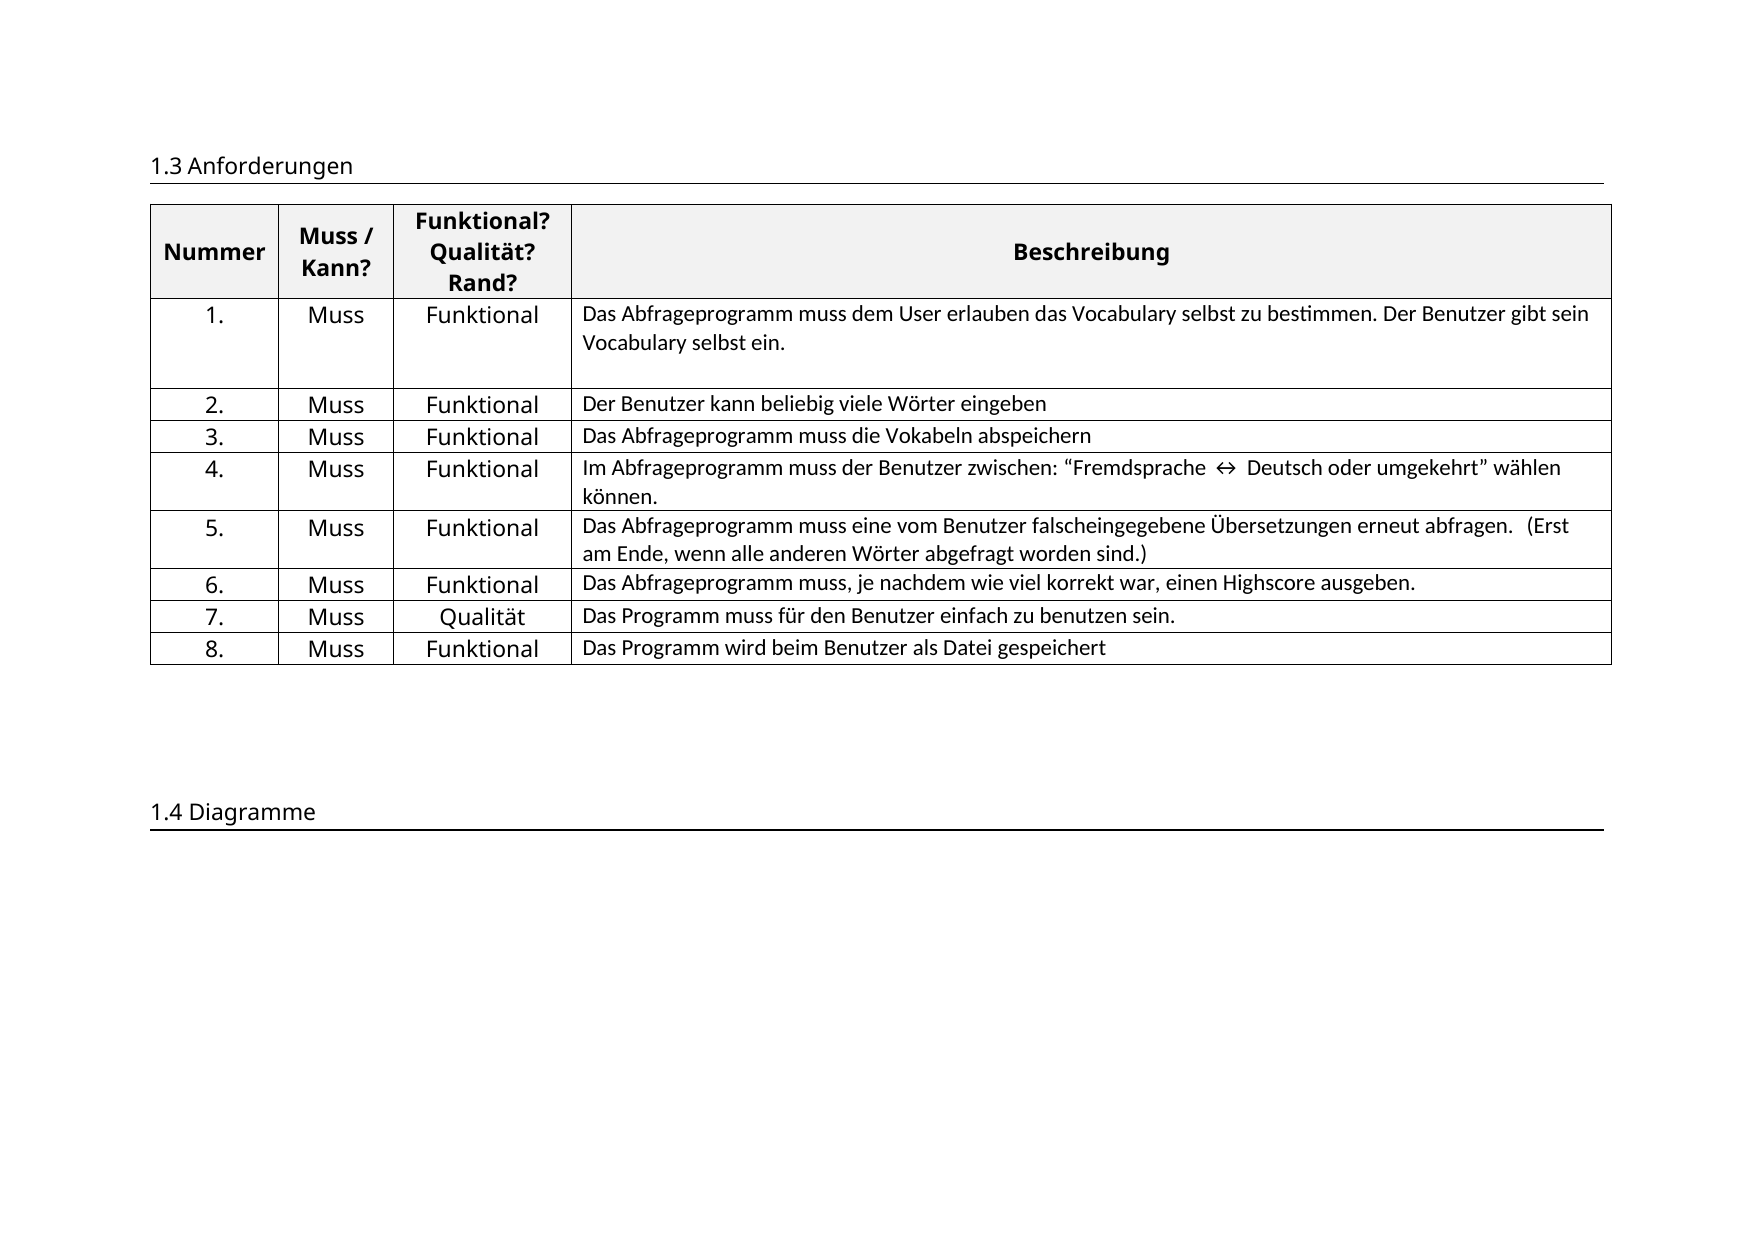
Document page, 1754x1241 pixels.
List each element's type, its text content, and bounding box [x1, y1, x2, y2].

table_header Funktional? Qualität? Rand? [394, 205, 571, 298]
table_cell Muss [279, 569, 393, 600]
table_cell Qualität [394, 601, 571, 632]
table_cell 3. [151, 421, 278, 452]
table_cell Das Abfrageprogramm muss die Vokabeln abspeichern [572, 421, 1611, 452]
table_cell Der Benutzer kann beliebig viele Wörter eingeben [572, 389, 1611, 420]
table_header Beschreibung [572, 205, 1611, 298]
table_cell Muss [279, 389, 393, 420]
table_cell Muss [279, 299, 393, 388]
table_cell Im Abfrageprogramm muss der Benutzer zwischen: “Fremdsprache ↔️ Deutsch oder umgekehrt” wählen können. [572, 453, 1611, 510]
table_cell 5. [151, 511, 278, 567]
table_cell Funktional [394, 453, 571, 510]
table_cell Funktional [394, 421, 571, 452]
table_cell Muss [279, 633, 393, 664]
table_cell Das Programm muss für den Benutzer einfach zu benutzen sein. [572, 601, 1611, 632]
table_cell Das Abfrageprogramm muss, je nachdem wie viel korrekt war, einen Highscore ausgeben. [572, 569, 1611, 600]
subtitle Anforderungen [150, 150, 1604, 183]
table_cell Muss [279, 421, 393, 452]
table_cell Das Abfrageprogramm muss eine vom Benutzer falscheingegebene Übersetzungen erneut abfragen. (Erst am Ende, wenn alle anderen Wörter abgefragt worden sind.) [572, 511, 1611, 567]
table_cell Funktional [394, 389, 571, 420]
table_cell Muss [279, 601, 393, 632]
table_cell Muss [279, 453, 393, 510]
table_cell Das Abfrageprogramm muss dem User erlauben das Vocabulary selbst zu bestimmen. Der Benutzer gibt sein Vocabulary selbst ein. [572, 299, 1611, 388]
table_header Muss / Kann? [279, 205, 393, 298]
table_cell 8. [151, 633, 278, 664]
table_cell Funktional [394, 569, 571, 600]
table_cell Funktional [394, 511, 571, 567]
table_cell Das Programm wird beim Benutzer als Datei gespeichert [572, 633, 1611, 664]
table_cell 7. [151, 601, 278, 632]
table_cell Funktional [394, 633, 571, 664]
table_cell Funktional [394, 299, 571, 388]
table_cell 2. [151, 389, 278, 420]
table_cell 6. [151, 569, 278, 600]
table_cell 4. [151, 453, 278, 510]
table_header Nummer [151, 205, 278, 298]
table_cell Muss [279, 511, 393, 567]
subtitle 1.4 Diagramme [150, 796, 1604, 829]
table_cell 1. [151, 299, 278, 388]
